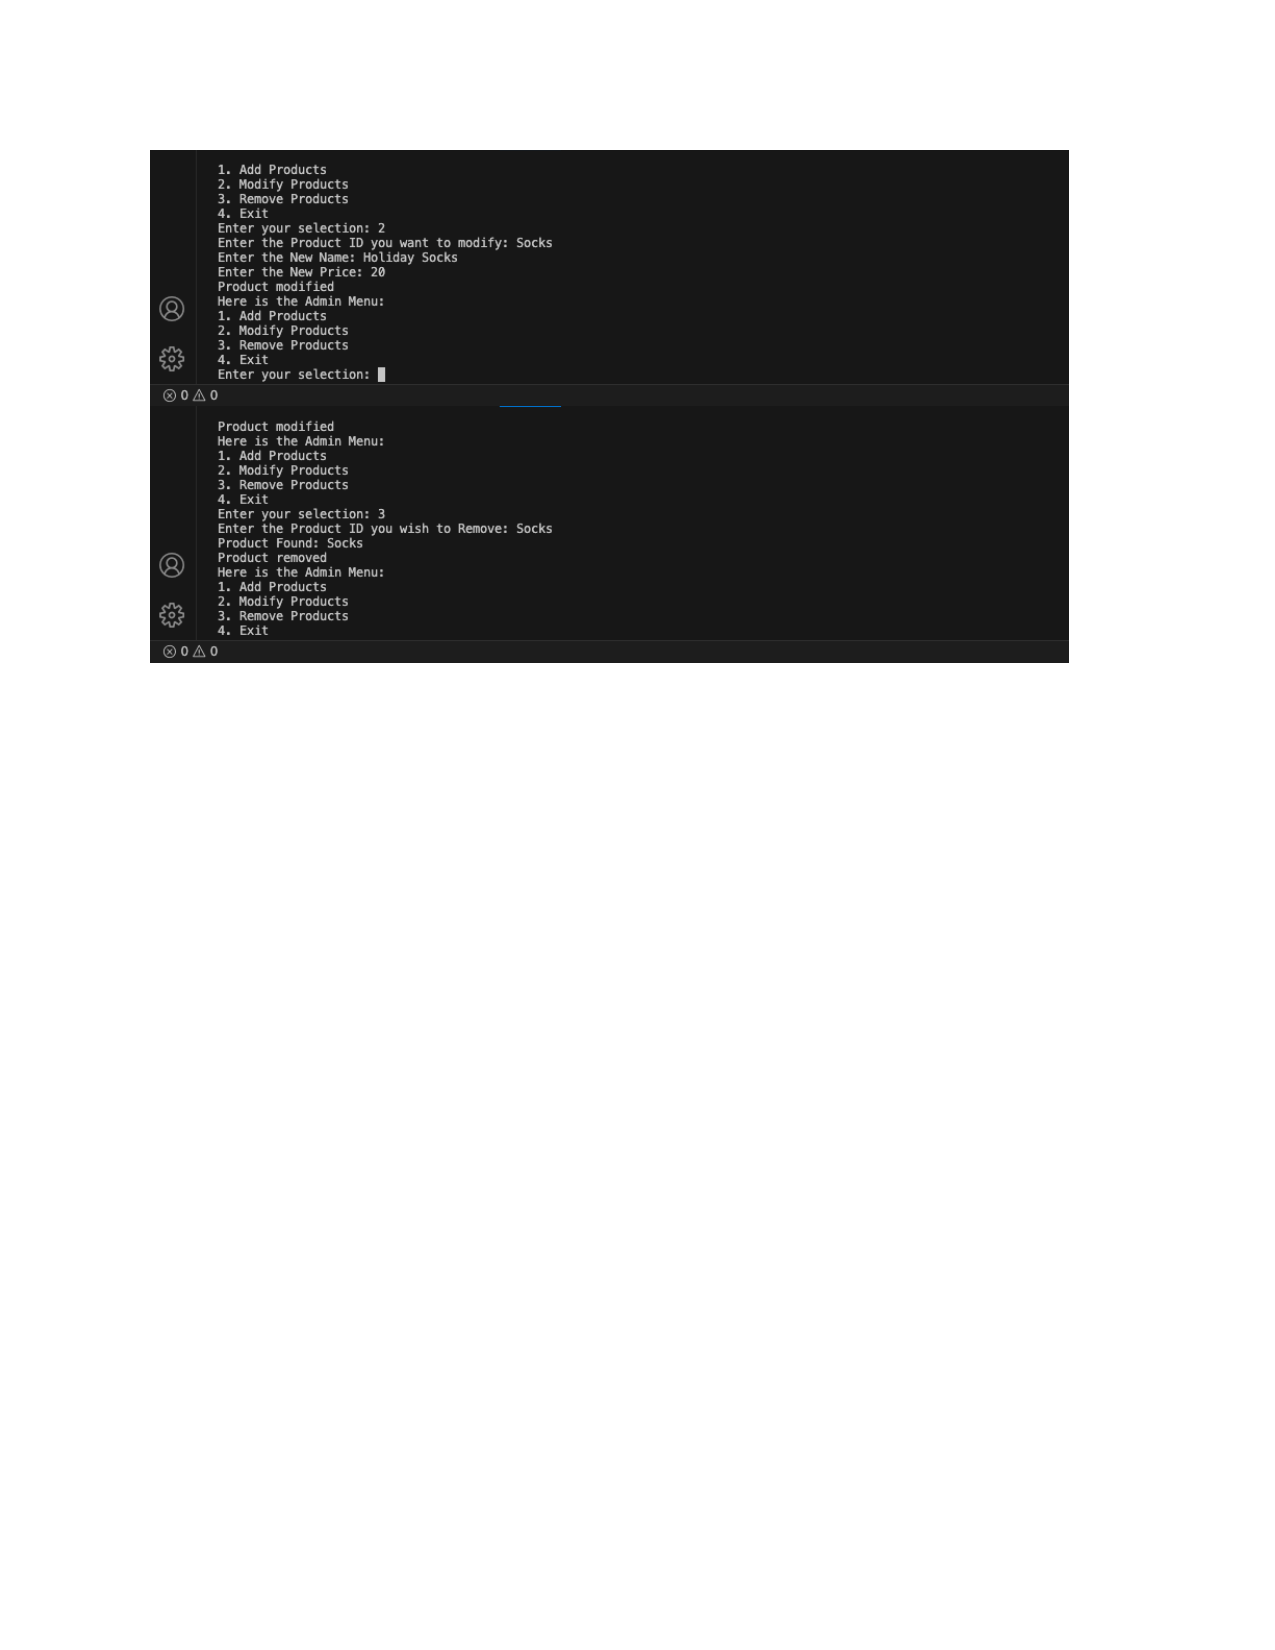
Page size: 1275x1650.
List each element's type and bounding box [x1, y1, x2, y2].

picture [150, 150, 1069, 663]
